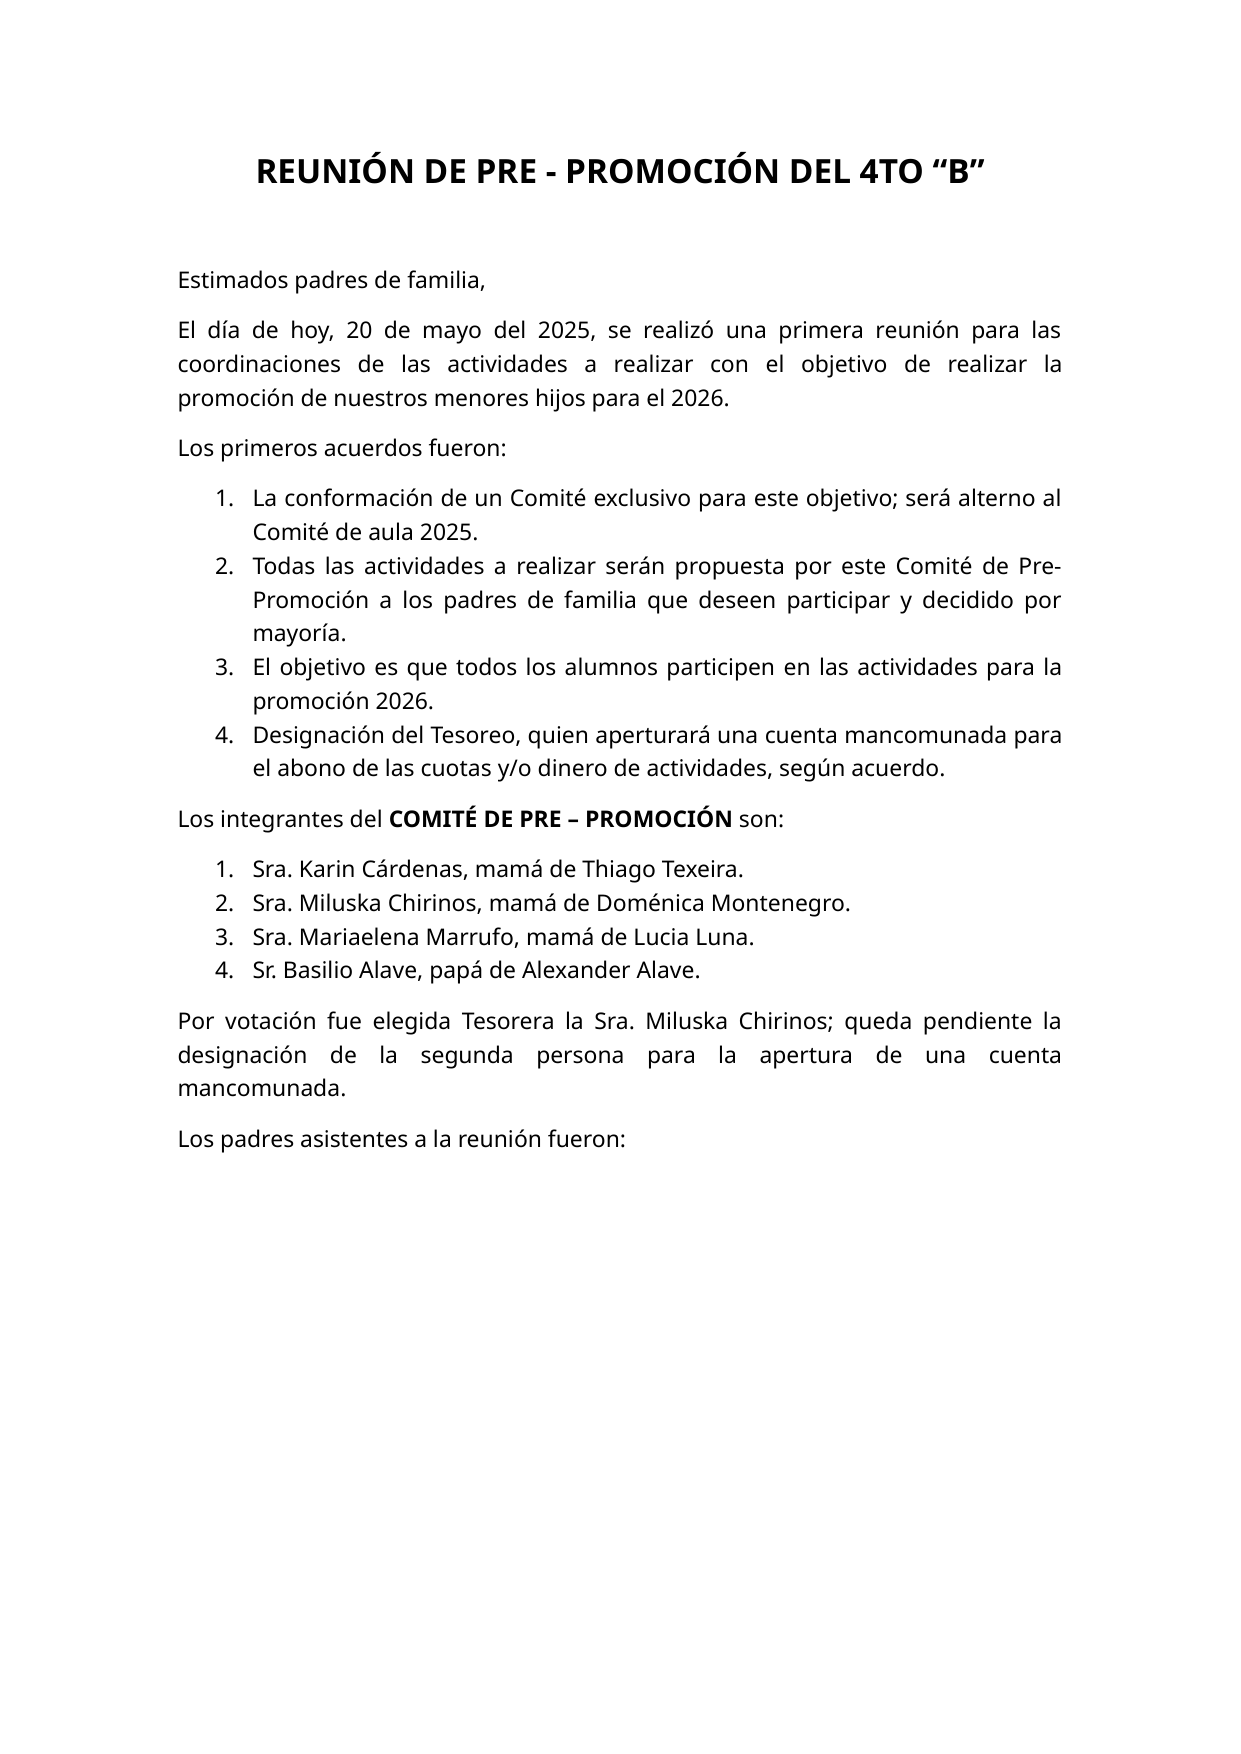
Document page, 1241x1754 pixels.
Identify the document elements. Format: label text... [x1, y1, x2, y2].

text El día de hoy, 20 de mayo del 2025, se realizó una primera reunión para las coordinaciones de las actividades a realizar con el objetivo de realizar la promoción de nuestros menores hijos para el 2026. [177, 314, 1063, 413]
list Designación del Tesoreo, quien aperturará una cuenta mancomunada para el abono de las cuotas y/o dinero de actividades, según acuerdo. [215, 719, 1063, 784]
list Sr. Basilio Alave, papá de Alexander Alave. [215, 954, 1063, 986]
text Los padres asistentes a la reunión fueron: [177, 1123, 1063, 1154]
list Todas las actividades a realizar serán propuesta por este Comité de Pre-Promoción a los padres de familia que deseen participar y decidido por mayoría. [215, 550, 1063, 649]
list La conformación de un Comité exclusivo para este objetivo; será alterno al Comité de aula 2025. [215, 482, 1063, 547]
list El objetivo es que todos los alumnos participen en las actividades para la promoción 2026. [215, 651, 1063, 716]
list Sra. Karin Cárdenas, mamá de Thiago Texeira. [215, 853, 1063, 884]
text Estimados padres de familia, [177, 264, 1063, 295]
text Por votación fue elegida Tesorera la Sra. Miluska Chirinos; queda pendiente la designación de la segunda persona para la apertura de una cuenta mancomunada. [177, 1005, 1063, 1104]
text REUNIÓN DE PRE - PROMOCIÓN DEL 4TO “B” [177, 148, 1063, 193]
list Sra. Miluska Chirinos, mamá de Doménica Montenegro. [215, 887, 1063, 918]
list Sra. Mariaelena Marrufo, mamá de Lucia Luna. [215, 921, 1063, 952]
text Los primeros acuerdos fueron: [177, 432, 1063, 463]
text Los integrantes del COMITÉ DE PRE – PROMOCIÓN son: [177, 803, 1063, 834]
